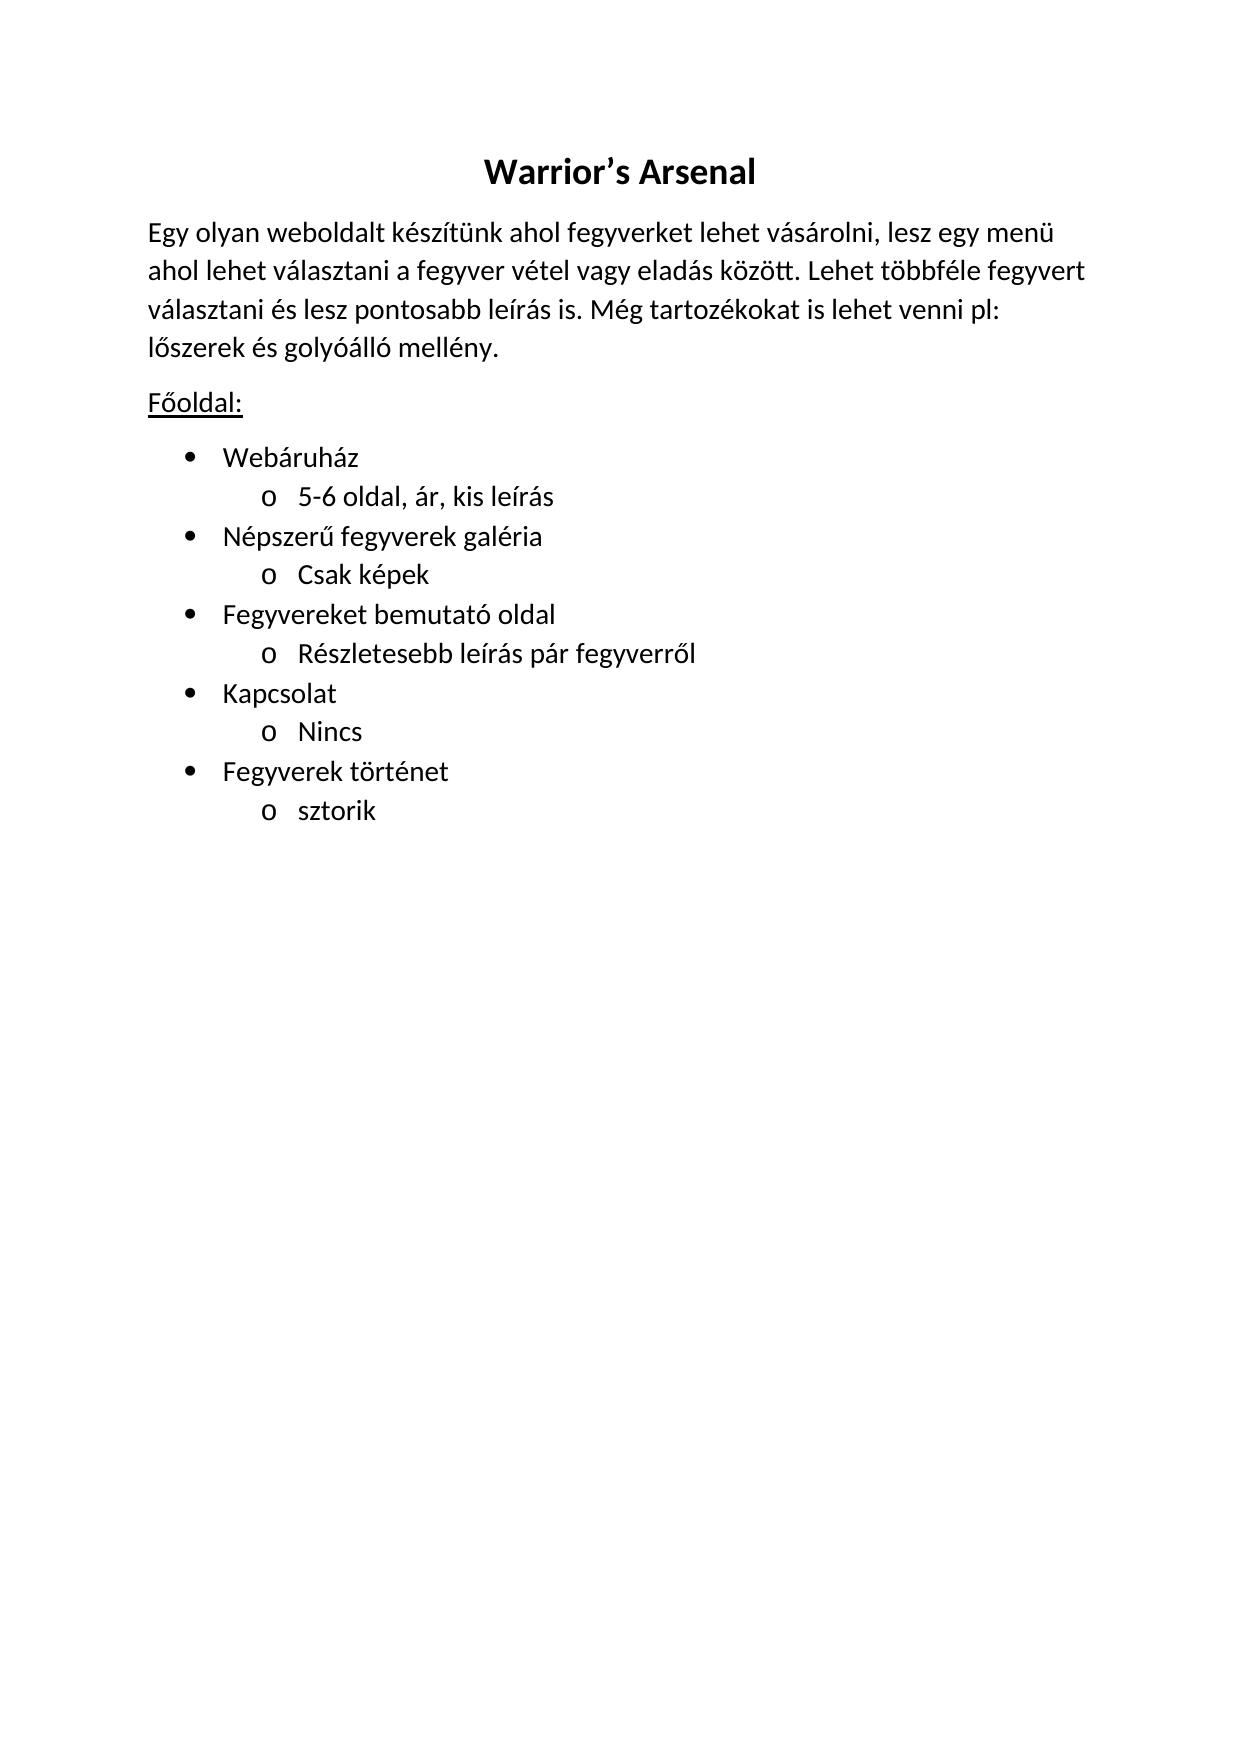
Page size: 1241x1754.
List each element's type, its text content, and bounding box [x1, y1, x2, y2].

text Egy olyan weboldalt készítünk ahol fegyverket lehet vásárolni, lesz egy menü ahol lehet választani a fegyver vétel vagy eladás között. Lehet többféle fegyvert választani és lesz pontosabb leírás is. Még tartozékokat is lehet venni pl: lőszerek és golyóálló mellény. [148, 214, 1093, 365]
text Warrior’s Arsenal [148, 148, 1093, 193]
list Fegyvereket bemutató oldal [185, 596, 1093, 632]
list Részletesebb leírás pár fegyverről [260, 635, 1093, 672]
list Nincs [260, 713, 1093, 750]
list Webáruház [185, 439, 1093, 475]
list Fegyverek történet [185, 753, 1093, 789]
list Csak képek [260, 556, 1093, 593]
list 5-6 oldal, ár, kis leírás [260, 478, 1093, 515]
list sztorik [260, 792, 1093, 829]
list Kapcsolat [185, 675, 1093, 710]
text Főoldal: [148, 384, 1093, 420]
list Népszerű fegyverek galéria [185, 518, 1093, 553]
